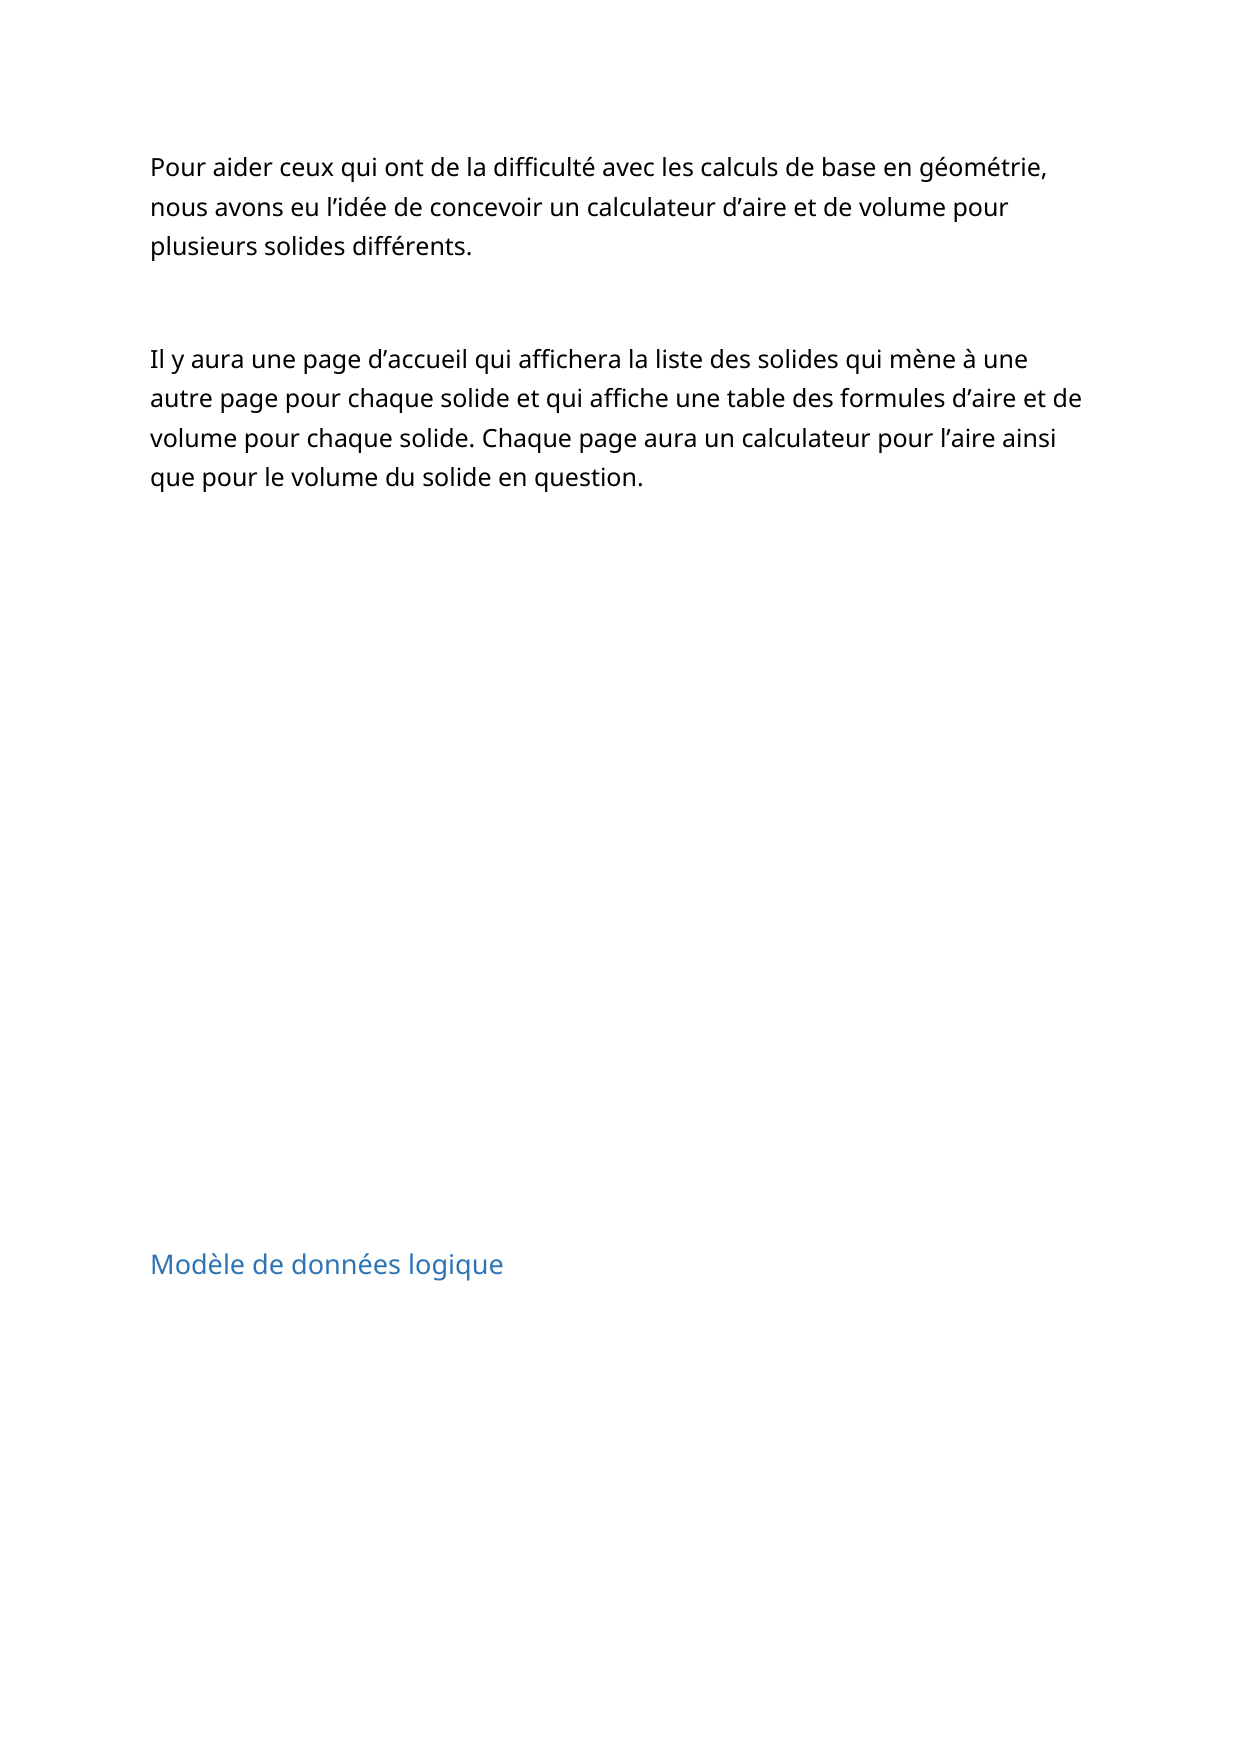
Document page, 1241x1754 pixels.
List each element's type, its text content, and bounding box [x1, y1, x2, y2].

text Il y aura une page d’accueil qui affichera la liste des solides qui mène à une autre page pour chaque solide et qui affiche une table des formules d’aire et de volume pour chaque solide. Chaque page aura un calculateur pour l’aire ainsi que pour le volume du solide en question. [150, 341, 1090, 494]
text Pour aider ceux qui ont de la difficulté avec les calculs de base en géométrie, nous avons eu l’idée de concevoir un calculateur d’aire et de volume pour plusieurs solides différents. [150, 150, 1090, 263]
subtitle Modèle de données logique [150, 1246, 1090, 1283]
